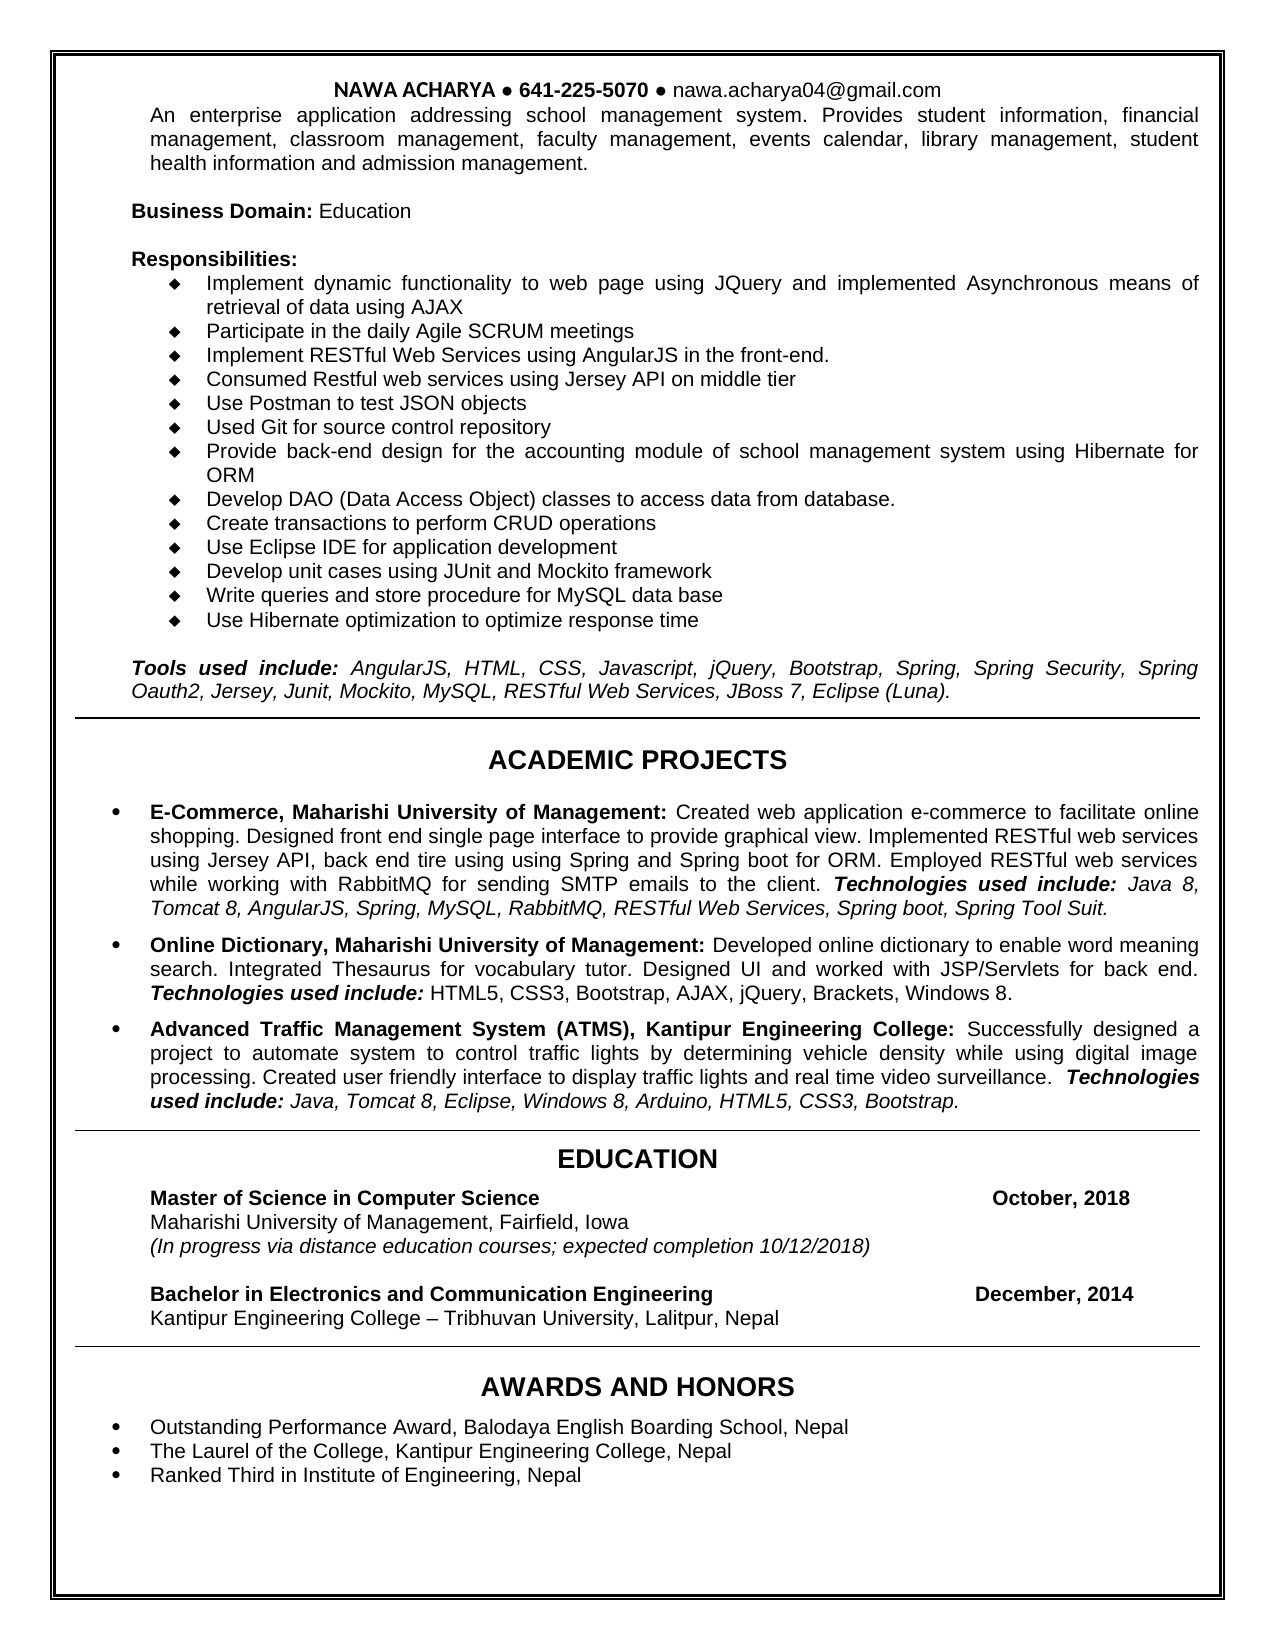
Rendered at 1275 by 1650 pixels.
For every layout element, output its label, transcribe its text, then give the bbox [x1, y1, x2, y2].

text (In progress via distance education courses; expected completion 10/12/2018) [75, 1234, 1200, 1258]
text Maharishi University of Management, Fairfield, Iowa [75, 1210, 1200, 1234]
list Develop DAO (Data Access Object) classes to access data from database. [169, 487, 1200, 511]
text An enterprise application addressing school management system. Provides student information, financial management, classroom management, faculty management, events calendar, library management, student health information and admission management. [150, 103, 1200, 175]
list Use Eclipse IDE for application development [169, 535, 1200, 559]
list Used Git for source control repository [169, 415, 1200, 439]
list Write queries and store procedure for MySQL data base [169, 583, 1200, 607]
text ACADEMIC PROJECTS [75, 744, 1200, 775]
list Use Hibernate optimization to optimize response time [169, 607, 1200, 631]
text AWARDS AND HONORS [75, 1371, 1200, 1403]
list The Laurel of the College, Kantipur Engineering College, Nepal [112, 1439, 1200, 1463]
list Implement RESTful Web Services using AngularJS in the front-end. [169, 343, 1200, 367]
text Tools used include: AngularJS, HTML, CSS, Javascript, jQuery, Bootstrap, Spring, Spring Security, Spring Oauth2, Jersey, Junit, Mockito, MySQL, RESTful Web Services, JBoss 7, Eclipse (Luna). [131, 655, 1200, 703]
list Ranked Third in Institute of Engineering, Nepal [112, 1463, 1200, 1487]
text EDUCATION [75, 1143, 1200, 1174]
list Develop unit cases using JUnit and Mockito framework [169, 559, 1200, 583]
list Outstanding Performance Award, Balodaya English Boarding School, Nepal [112, 1415, 1200, 1439]
list Implement dynamic functionality to web page using JQuery and implemented Asynchronous means of retrieval of data using AJAX [169, 271, 1200, 319]
list Participate in the daily Agile SCRUM meetings [169, 319, 1200, 343]
list Create transactions to perform CRUD operations [169, 511, 1200, 535]
list Consumed Restful web services using Jersey API on middle tier [169, 367, 1200, 391]
list Advanced Traffic Management System (ATMS), Kantipur Engineering College: Successfully designed a project to automate system to control traffic lights by determining vehicle density while using digital image processing. Created user friendly interface to display traffic lights and real time video surveillance. Technologies used include: Java, Tomcat 8, Eclipse, Windows 8, Arduino, HTML5, CSS3, Bootstrap. [112, 1017, 1200, 1113]
list Online Dictionary, Maharishi University of Management: Developed online dictionary to enable word meaning search. Integrated Thesaurus for vocabulary tutor. Designed UI and worked with JSP/Servlets for back end. Technologies used include: HTML5, CSS3, Bootstrap, AJAX, jQuery, Brackets, Windows 8. [112, 933, 1200, 1004]
list E-Commerce, Maharishi University of Management: Created web application e-commerce to facilitate online shopping. Designed front end single page interface to provide graphical view. Implemented RESTful web services using Jersey API, back end tire using using Spring and Spring boot for ORM. Employed RESTful web services while working with RabbitMQ for sending SMTP emails to the client. Technologies used include: Java 8, Tomcat 8, AngularJS, Spring, MySQL, RabbitMQ, RESTful Web Services, Spring boot, Spring Tool Suit. [112, 800, 1200, 920]
list Provide back-end design for the accounting module of school management system using Hibernate for ORM [169, 439, 1200, 487]
text Bachelor in Electronics and Communication Engineering December, 2014 [75, 1282, 1200, 1306]
list Use Postman to test JSON objects [169, 391, 1200, 415]
text Business Domain: Education [131, 199, 1200, 223]
text Responsibilities: [131, 247, 1200, 271]
text Kantipur Engineering College – Tribhuvan University, Lalitpur, Nepal [75, 1306, 1200, 1330]
text Master of Science in Computer Science October, 2018 [75, 1186, 1200, 1210]
